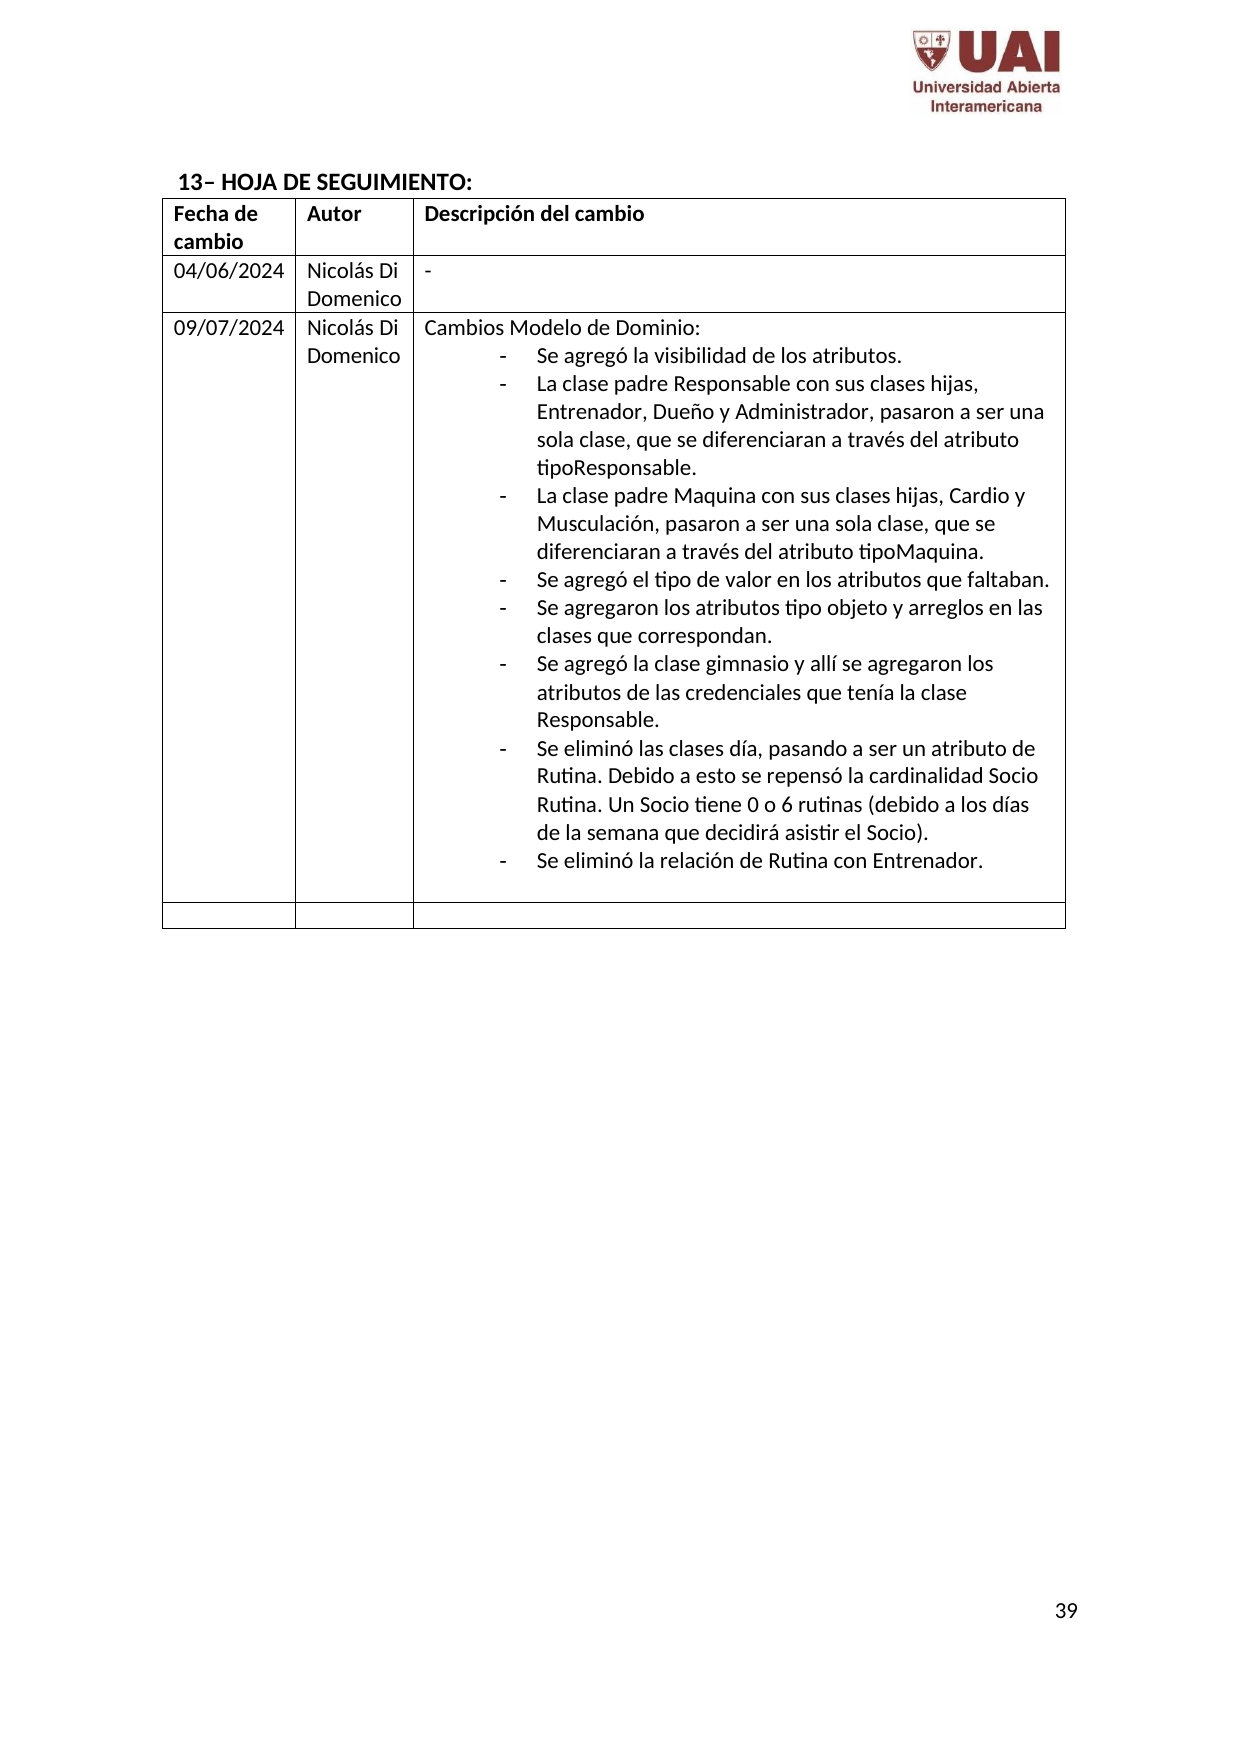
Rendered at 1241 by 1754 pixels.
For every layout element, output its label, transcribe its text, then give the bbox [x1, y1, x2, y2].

table_cell Nicolás Di Domenico [296, 256, 413, 312]
table_header Descripción del cambio [414, 199, 1065, 255]
list – HOJA DE SEGUIMIENTO: [177, 166, 1050, 196]
table_header Fecha de cambio [163, 199, 295, 255]
table_cell [414, 903, 1065, 928]
table_cell - [414, 256, 1065, 312]
table_cell Cambios Modelo de Dominio: Se agregó la visibilidad de los atributos. La clase padre Responsable con sus clases hijas, Entrenador, Dueño y Administrador, pasaron a ser una sola clase, que se diferenciaran a través del atributo tipoResponsable. La clase padre Maquina con sus clases hijas, Cardio y Musculación, pasaron a ser una sola clase, que se diferenciaran a través del atributo tipoMaquina. Se agregó el tipo de valor en los atributos que faltaban. Se agregaron los atributos tipo objeto y arreglos en las clases que correspondan. Se agregó la clase gimnasio y allí se agregaron los atributos de las credenciales que tenía la clase Responsable. Se eliminó las clases día, pasando a ser un atributo de Rutina. Debido a esto se repensó la cardinalidad Socio Rutina. Un Socio tiene 0 o 6 rutinas (debido a los días de la semana que decidirá asistir el Socio). Se eliminó la relación de Rutina con Entrenador. [414, 313, 1065, 902]
table_header Autor [296, 199, 413, 255]
picture [910, 27, 1062, 115]
table_cell 09/07/2024 [163, 313, 295, 902]
table_cell Nicolás Di Domenico [296, 313, 413, 902]
table_cell 04/06/2024 [163, 256, 295, 312]
table_cell [163, 903, 295, 928]
table_cell [296, 903, 413, 928]
